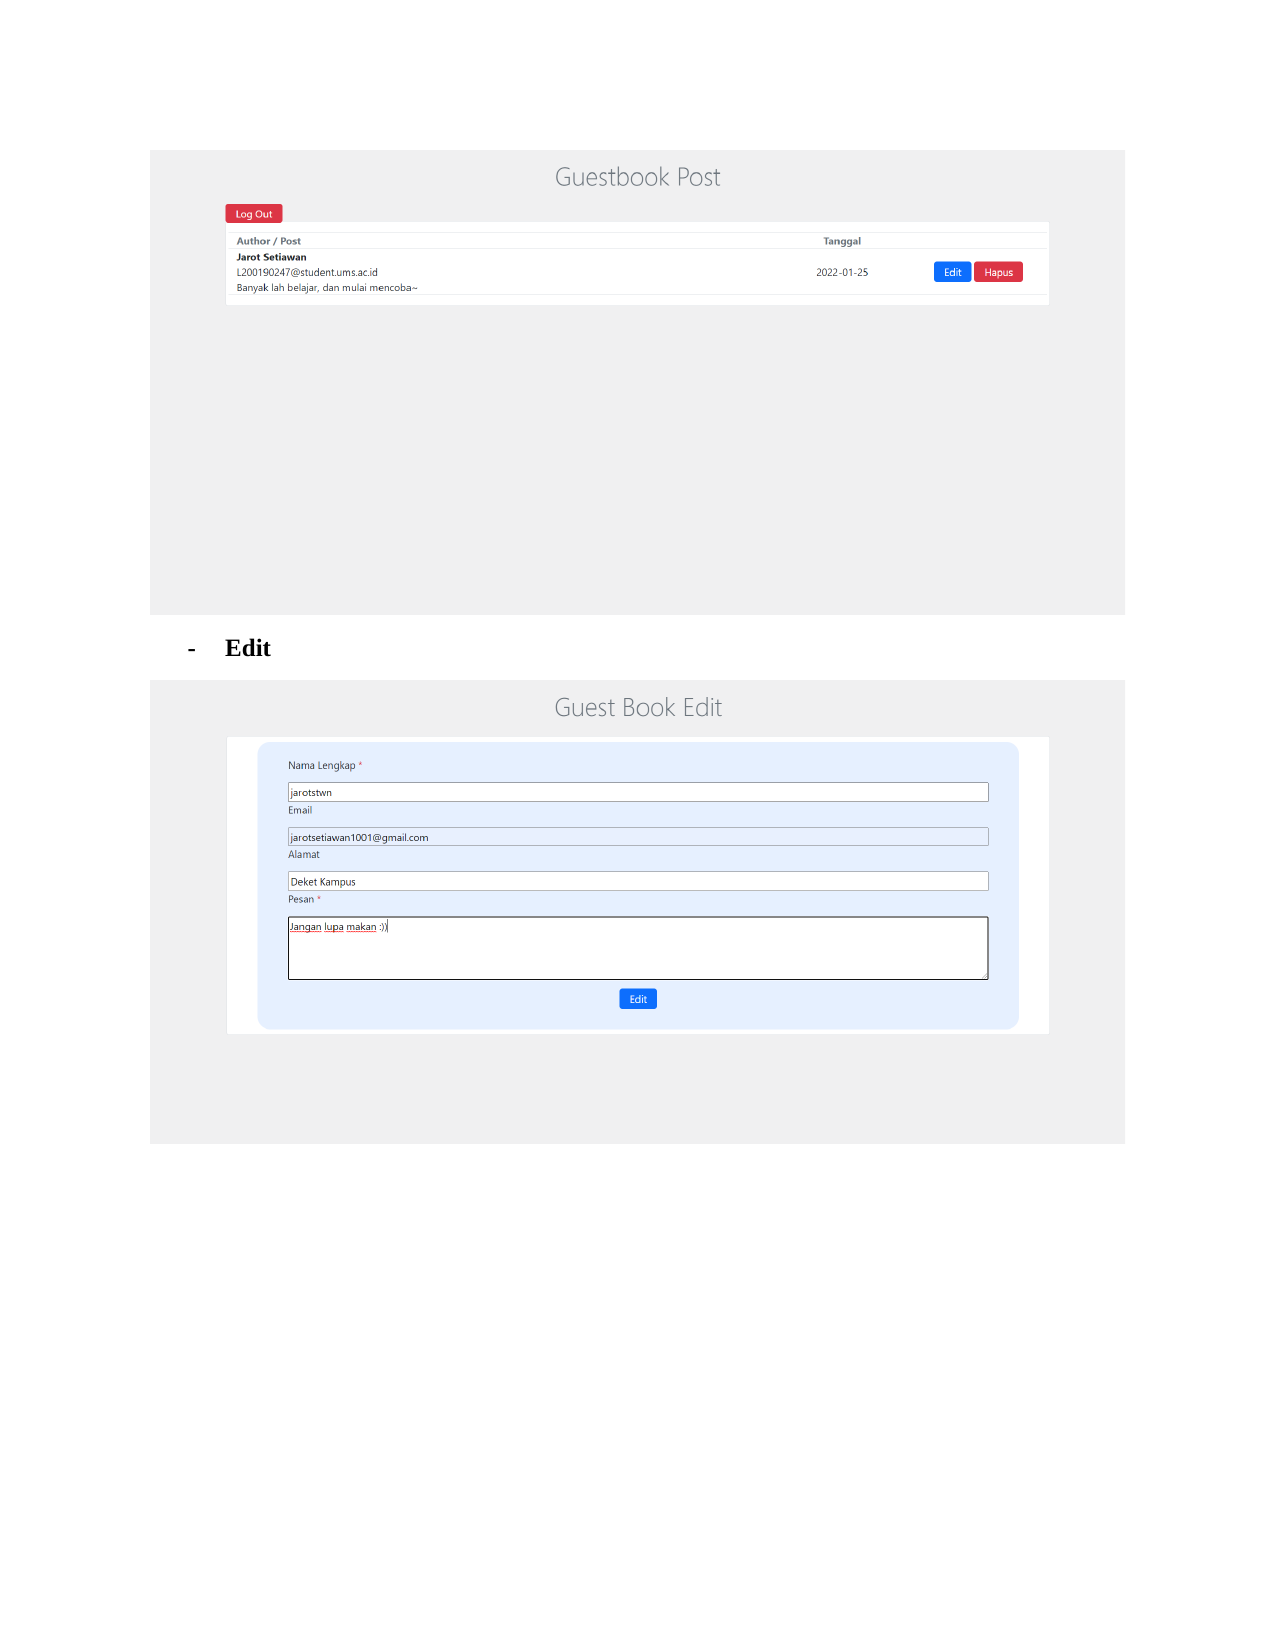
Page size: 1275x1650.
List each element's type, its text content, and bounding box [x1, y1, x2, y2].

picture [150, 680, 1125, 1144]
picture [150, 150, 1125, 615]
list Edit [187, 633, 1125, 662]
